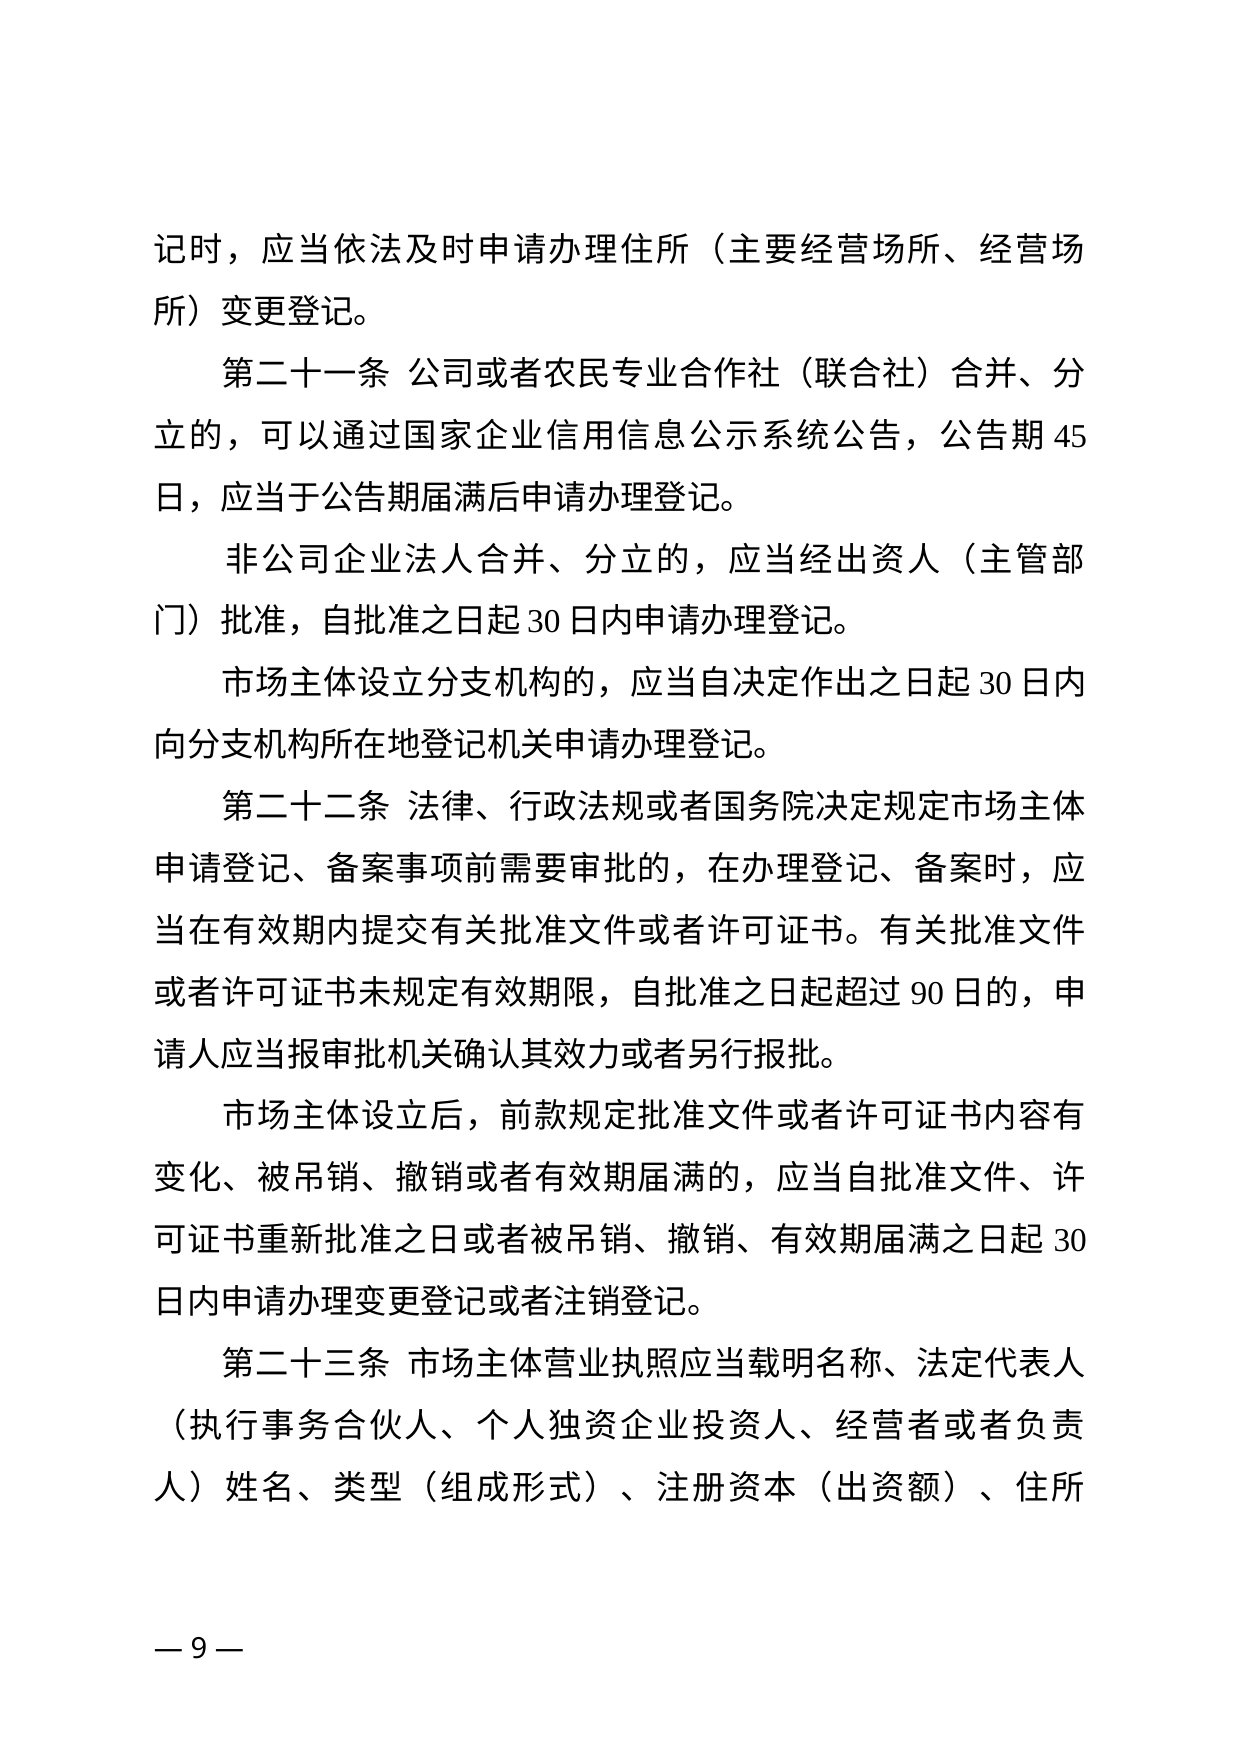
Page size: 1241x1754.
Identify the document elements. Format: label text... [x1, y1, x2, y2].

text 市场主体设立后，前款规定批准文件或者许可证书内容有变化、被吊销、撤销或者有效期届满的，应当自批准文件、许可证书重新批准之日或者被吊销、撤销、有效期届满之日起30日内申请办理变更登记或者注销登记。 [153, 1078, 1087, 1326]
text 第二十一条 公司或者农民专业合作社（联合社）合并、分立的，可以通过国家企业信用信息公示系统公告，公告期45日，应当于公告期届满后申请办理登记。 [153, 336, 1087, 522]
text 第二十二条 法律、行政法规或者国务院决定规定市场主体申请登记、备案事项前需要审批的，在办理登记、备案时，应当在有效期内提交有关批准文件或者许可证书。有关批准文件或者许可证书未规定有效期限，自批准之日起超过90日的，申请人应当报审批机关确认其效力或者另行报批。 [153, 769, 1087, 1078]
text 市场主体设立分支机构的，应当自决定作出之日起30日内向分支机构所在地登记机关申请办理登记。 [153, 645, 1087, 769]
text 非公司企业法人合并、分立的，应当经出资人（主管部门）批准，自批准之日起30日内申请办理登记。 [153, 522, 1087, 645]
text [153, 212, 1087, 336]
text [153, 1326, 1087, 1512]
